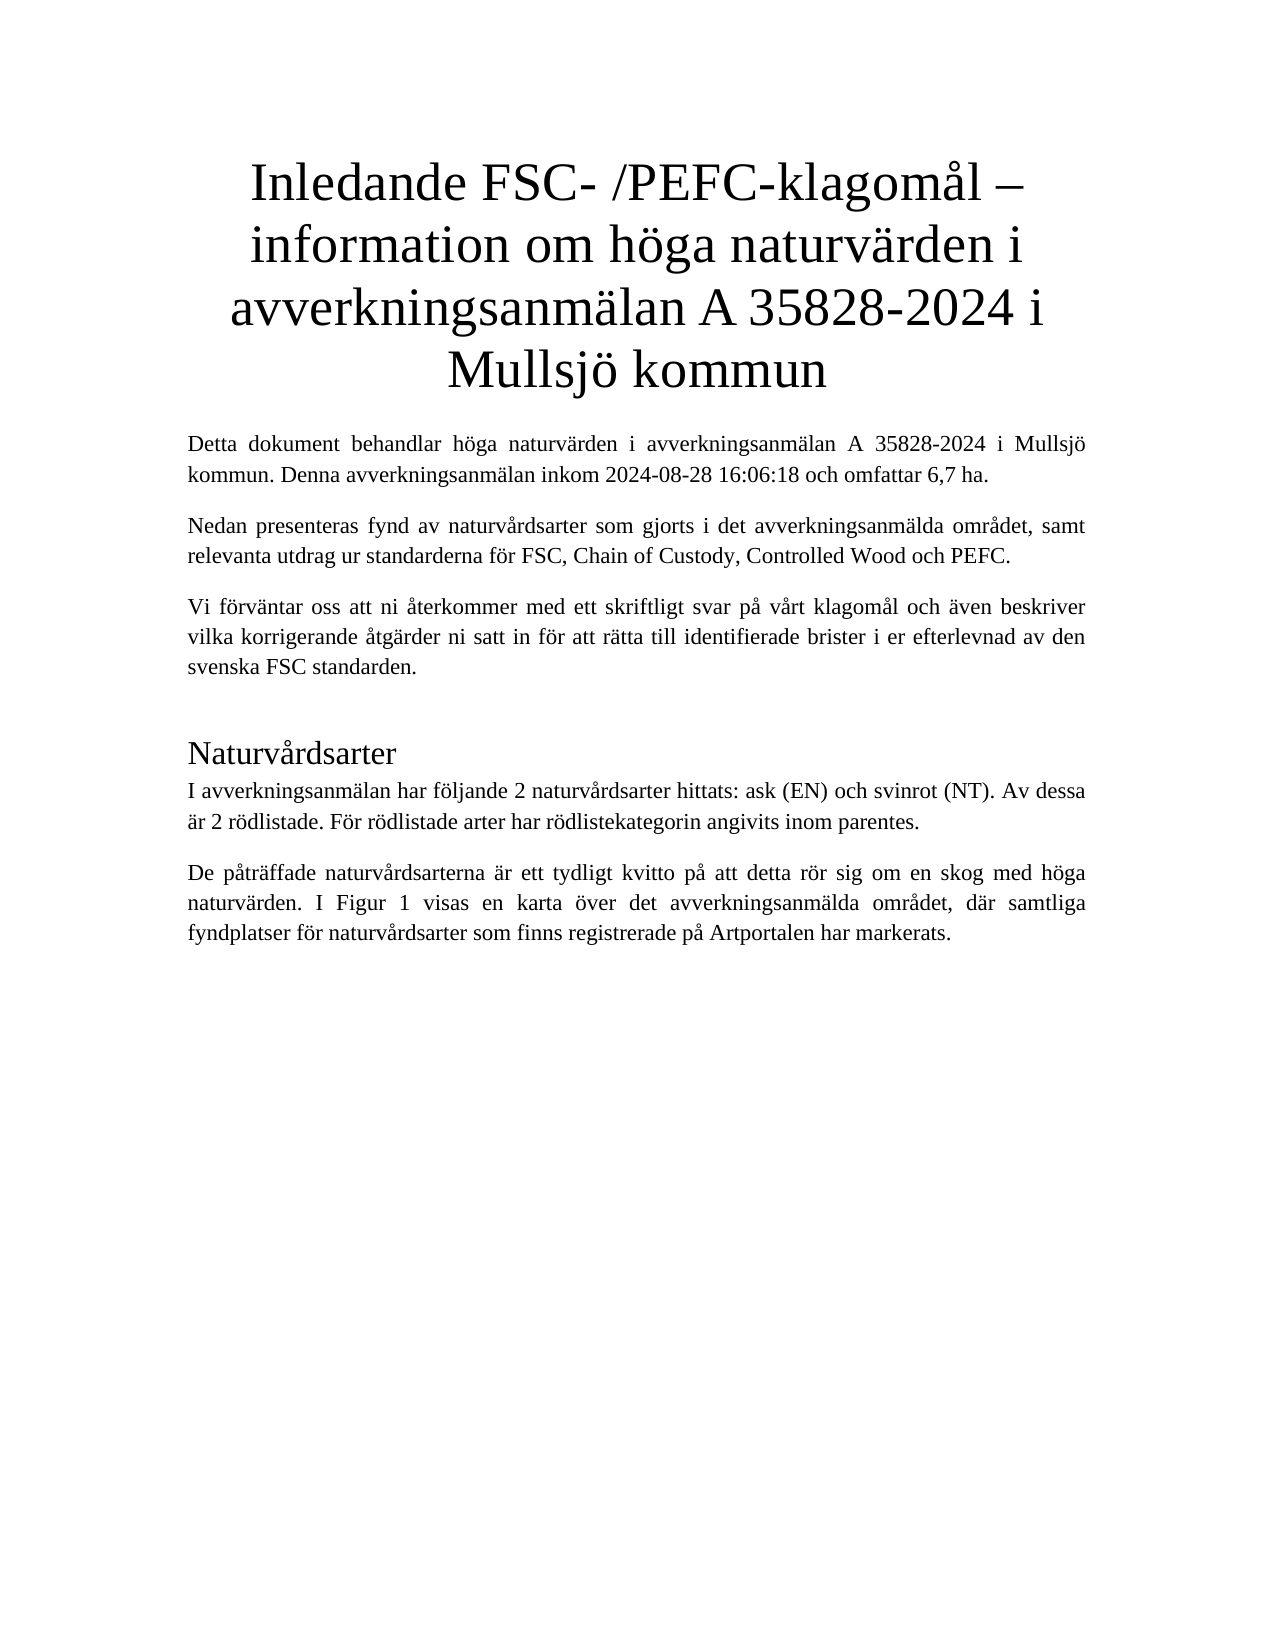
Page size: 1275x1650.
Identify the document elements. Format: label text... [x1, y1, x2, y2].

title Inledande FSC- /PEFC-klagomål – information om höga naturvärden i avverkningsanmälan A 35828-2024 i Mullsjö kommun [187, 150, 1087, 399]
text Nedan presenteras fynd av naturvårdsarter som gjorts i det avverkningsanmälda området, samt relevanta utdrag ur standarderna för FSC, Chain of Custody, Controlled Wood och PEFC. [187, 512, 1087, 568]
text Vi förväntar oss att ni återkommer med ett skriftligt svar på vårt klagomål och även beskriver vilka korrigerande åtgärder ni satt in för att rätta till identifierade brister i er efterlevnad av den svenska FSC standarden. [187, 593, 1087, 680]
subtitle Naturvårdsarter [187, 733, 1087, 772]
text Detta dokument behandlar höga naturvärden i avverkningsanmälan A 35828-2024 i Mullsjö kommun. Denna avverkningsanmälan inkom 2024-08-28 16:06:18 och omfattar 6,7 ha. [187, 430, 1087, 487]
text I avverkningsanmälan har följande 2 naturvårdsarter hittats: ask (EN) och svinrot (NT). Av dessa är 2 rödlistade. För rödlistade arter har rödlistekategorin angivits inom parentes. [187, 778, 1087, 834]
text De påträffade naturvårdsarterna är ett tydligt kvitto på att detta rör sig om en skog med höga naturvärden. I Figur 1 visas en karta över det avverkningsanmälda området, där samtliga fyndplatser för naturvårdsarter som finns registrerade på Artportalen har markerats. [187, 859, 1087, 946]
